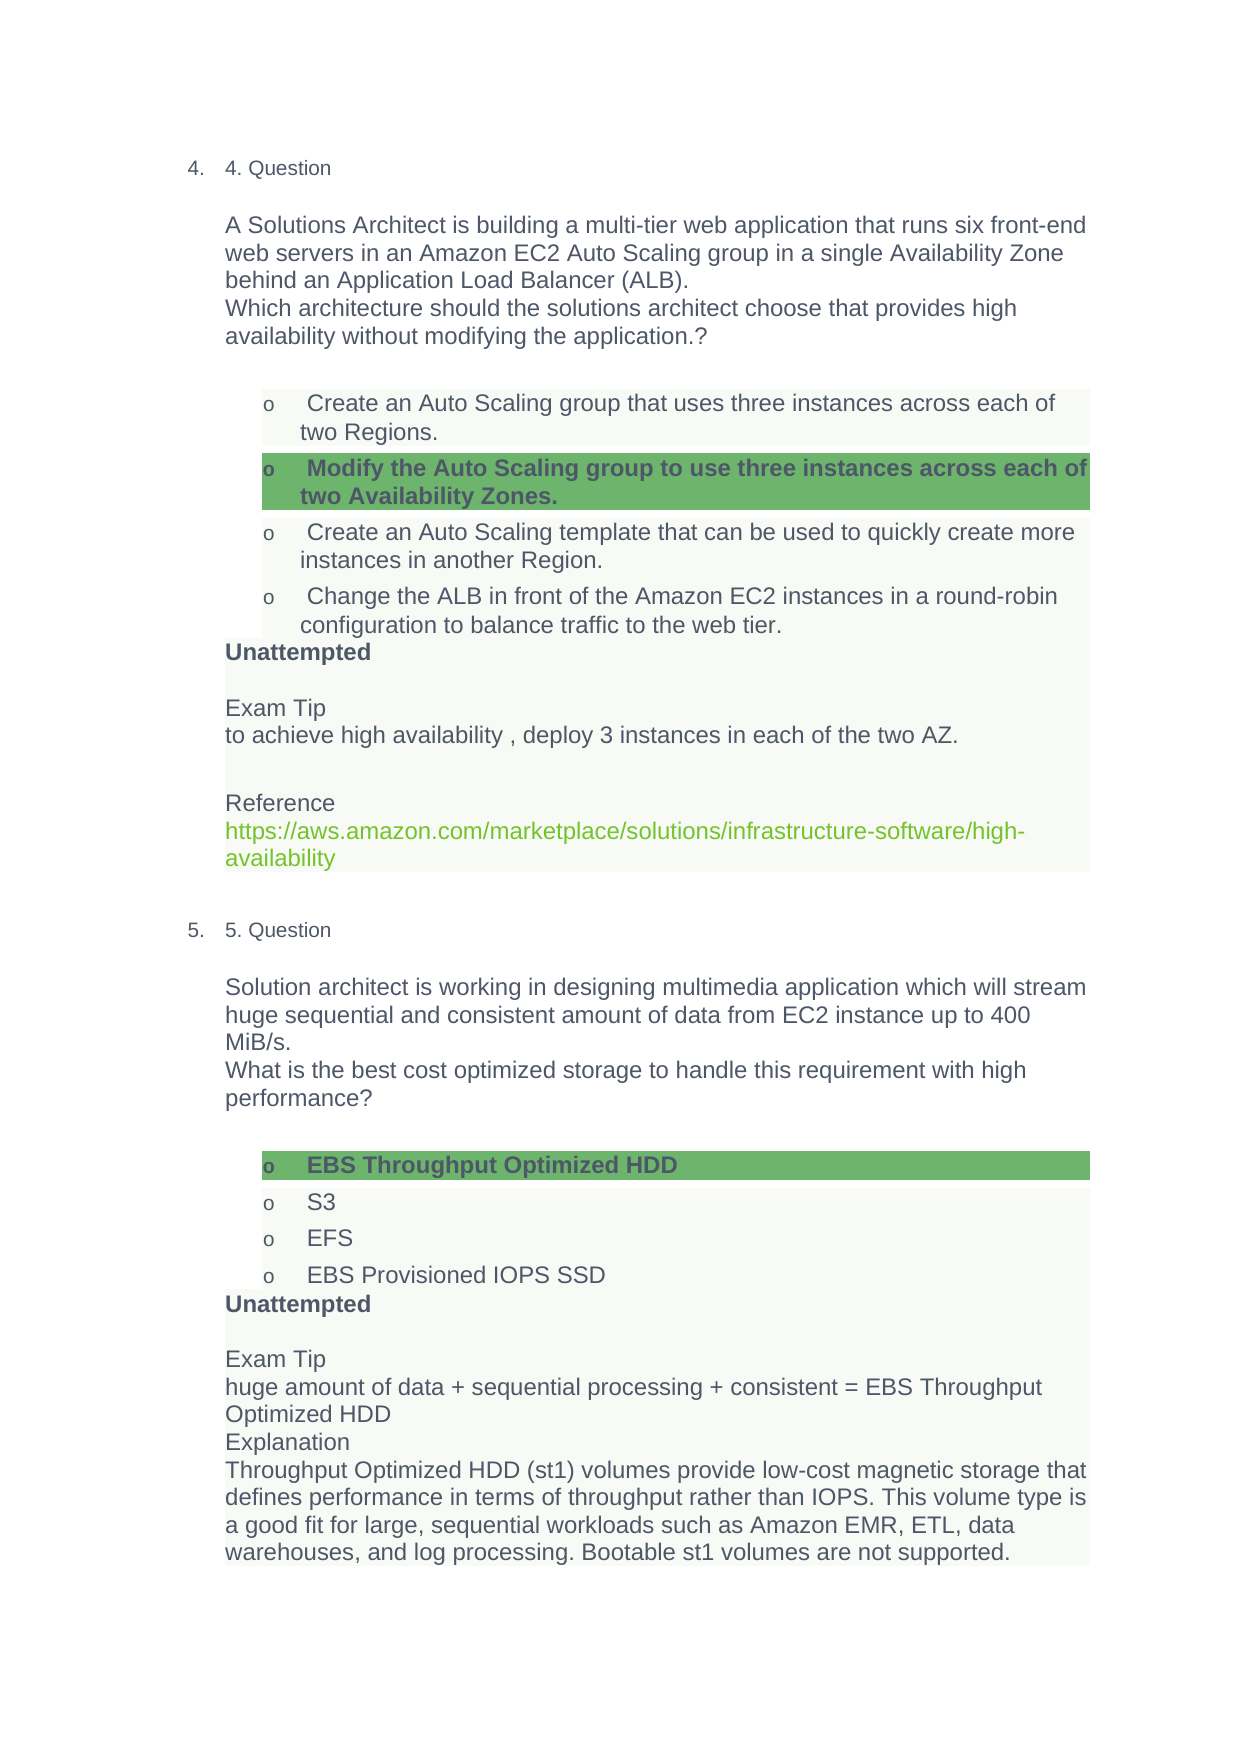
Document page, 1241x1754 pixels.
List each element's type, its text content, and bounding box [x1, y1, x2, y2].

list 5. Question [187, 912, 1090, 942]
list EBS Throughput Optimized HDD [262, 1151, 1090, 1180]
text Exam Tip to achieve high availability , deploy 3 instances in each of the two AZ. [225, 694, 1090, 749]
list Create an Auto Scaling group that uses three instances across each of two Regions. [262, 389, 1090, 446]
list EBS Provisioned IOPS SSD [262, 1261, 1090, 1289]
list Change the ALB in front of the Amazon EC2 instances in a round-robin configuration to balance traffic to the web tier. [262, 582, 1090, 638]
list S3 [262, 1188, 1090, 1216]
list 4. Question [187, 150, 1090, 180]
text A Solutions Architect is building a multi-tier web application that runs six front-end web servers in an Amazon EC2 Auto Scaling group in a single Availability Zone behind an Application Load Balancer (ALB). Which architecture should the solutions architect choose that provides high availability without modifying the application.? [225, 211, 1090, 349]
list EFS [262, 1224, 1090, 1253]
list Create an Auto Scaling template that can be used to quickly create more instances in another Region. [262, 518, 1090, 574]
text Unattempted [225, 1289, 1090, 1345]
text Reference https://aws.amazon.com/marketplace/solutions/infrastructure-software/high-availability [225, 789, 1090, 872]
text Solution architect is working in designing multimedia application which will stream huge sequential and consistent amount of data from EC2 instance up to 400 MiB/s. What is the best cost optimized storage to handle this requirement with high performance? [225, 973, 1090, 1111]
text Unattempted [225, 638, 1090, 694]
list Modify the Auto Scaling group to use three instances across each of two Availability Zones. [262, 453, 1090, 510]
